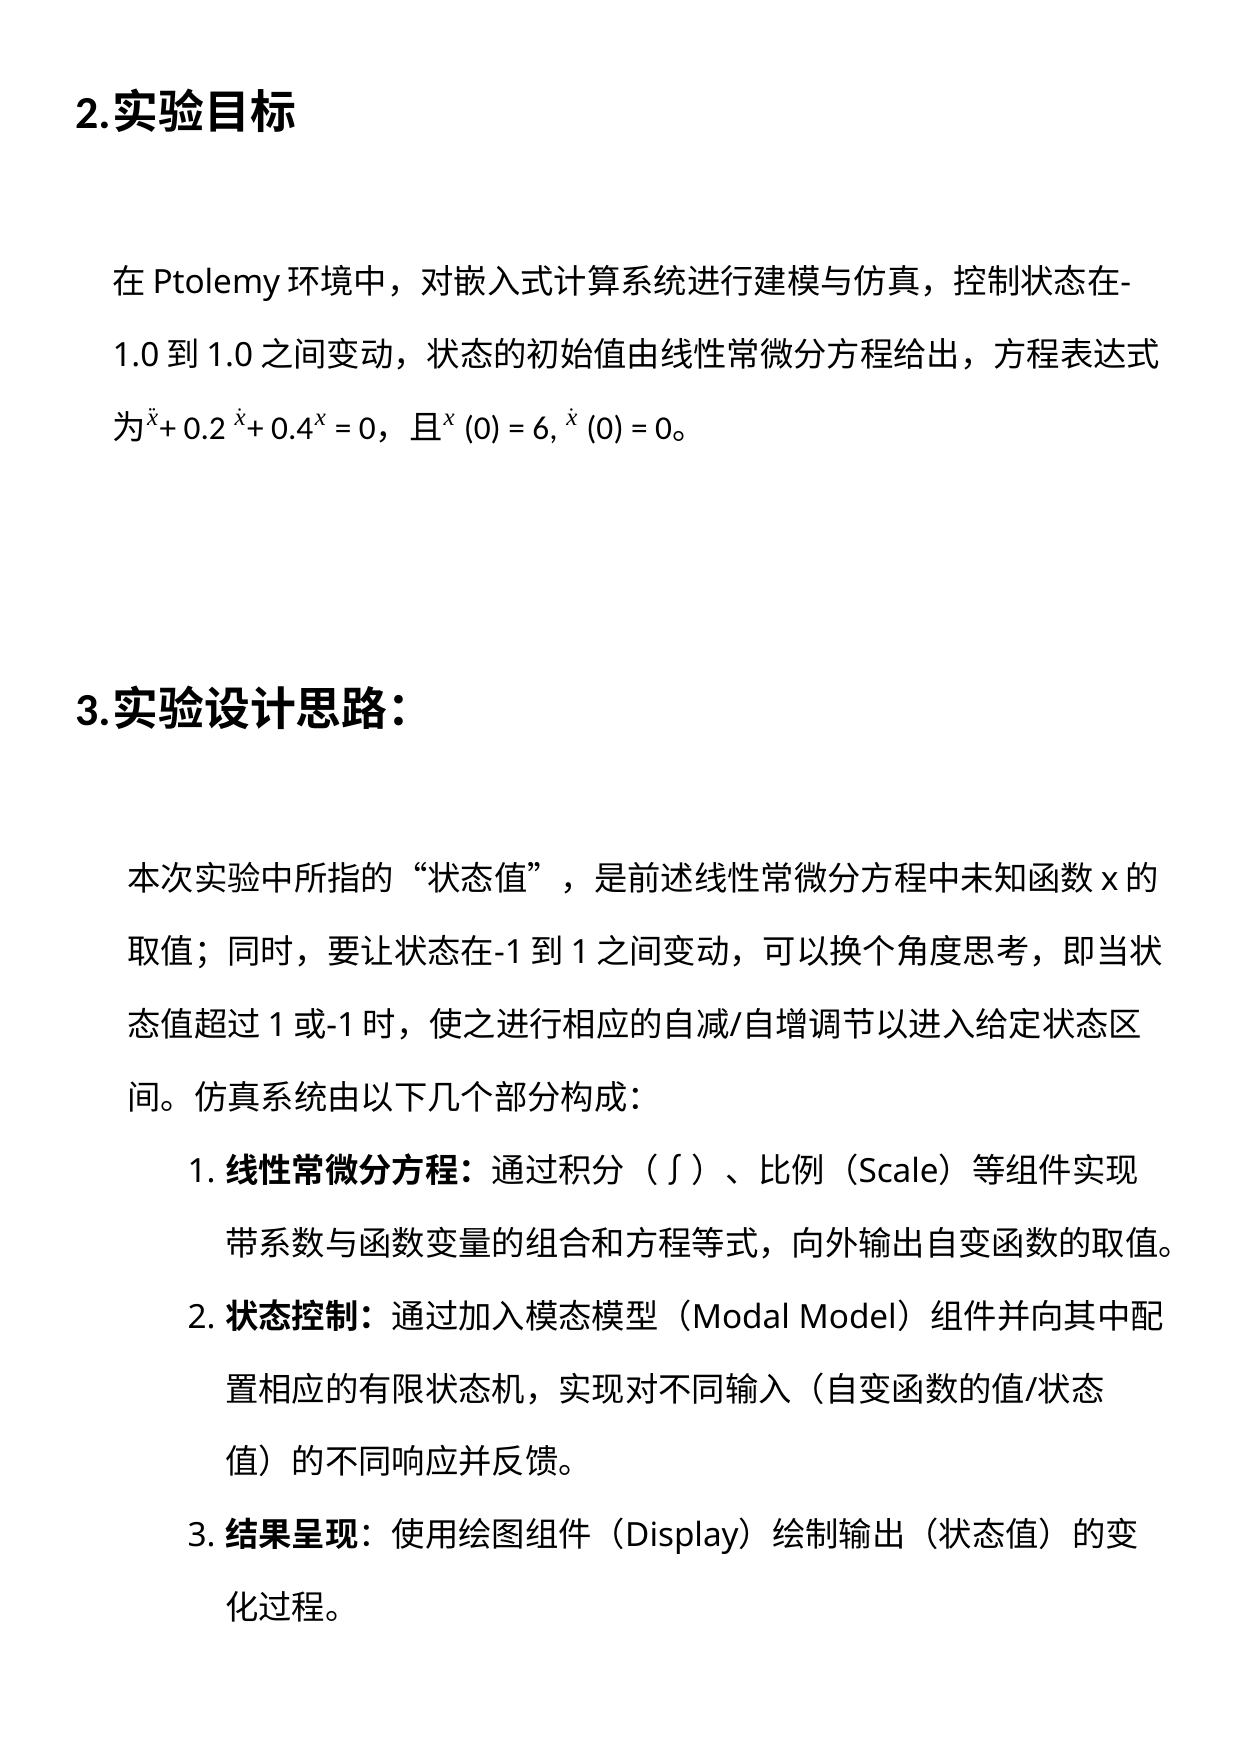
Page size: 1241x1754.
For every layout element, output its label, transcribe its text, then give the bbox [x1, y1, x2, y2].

text 在Ptolemy环境中，对嵌入式计算系统进行建模与仿真，控制状态在-1.0到1.0之间变动，状态的初始值由线性常微分方程给出，方程表达式为+ 0.2 + 0.4 = 0，且 (0) = 6, (0) = 0。 [112, 235, 1165, 454]
subtitle 实验目标 [75, 75, 1165, 141]
list 线性常微分方程：通过积分（∫）、比例（Scale）等组件实现带系数与函数变量的组合和方程等式，向外输出自变函数的取值。 [187, 1124, 1165, 1270]
subtitle 实验设计思路： [75, 672, 1165, 739]
list 状态控制：通过加入模态模型（Modal Model）组件并向其中配置相应的有限状态机，实现对不同输入（自变函数的值/状态值）的不同响应并反馈。 [187, 1270, 1165, 1488]
list 本次实验中所指的“状态值”，是前述线性常微分方程中未知函数x的取值；同时，要让状态在-1到1之间变动，可以换个角度思考，即当状态值超过1或-1时，使之进行相应的自减/自增调节以进入给定状态区间。仿真系统由以下几个部分构成： [127, 832, 1165, 1124]
list 结果呈现：使用绘图组件（Display）绘制输出（状态值）的变化过程。 [187, 1488, 1165, 1634]
